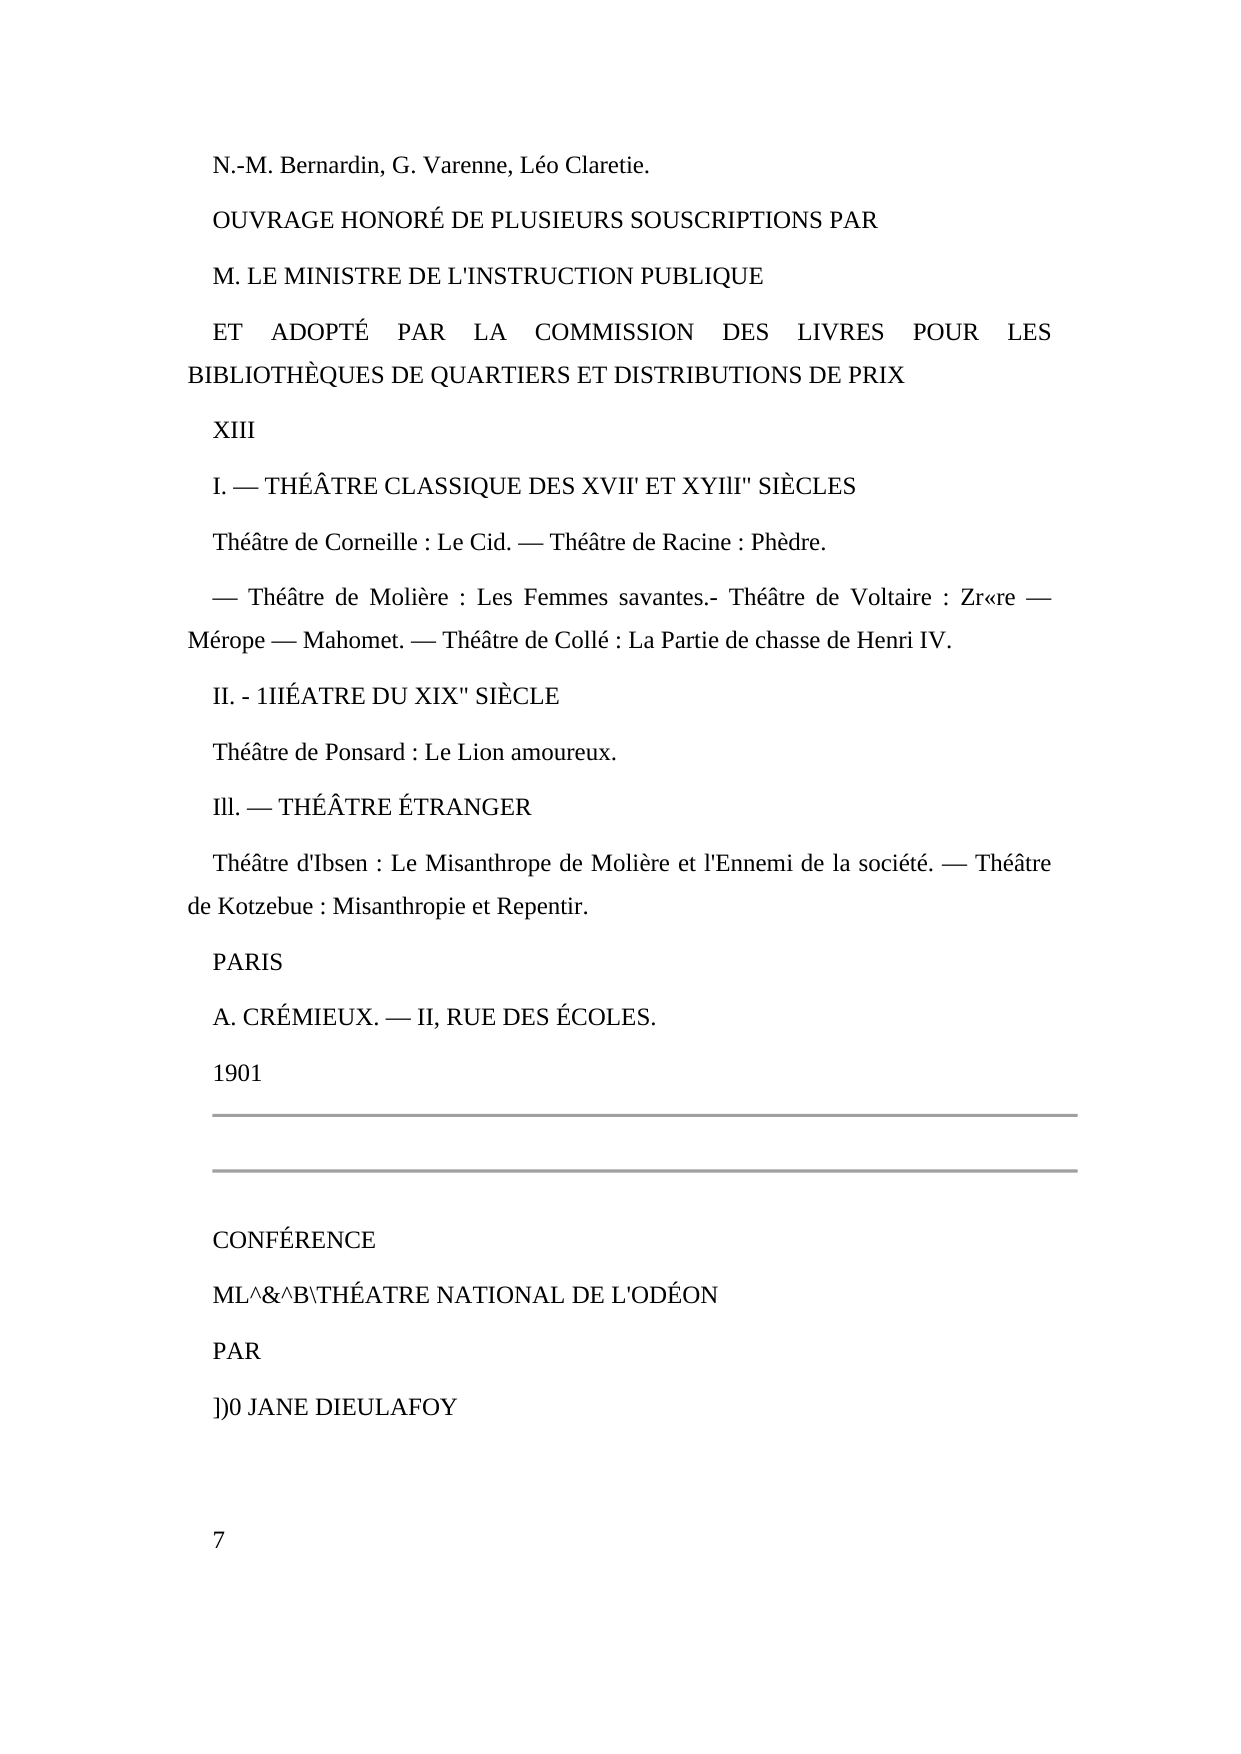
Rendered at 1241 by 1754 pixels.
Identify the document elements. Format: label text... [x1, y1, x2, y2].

text CONFÉRENCE [187, 1225, 1053, 1254]
text Ill. — THÉÂTRE ÉTRANGER [187, 792, 1053, 821]
text — Théâtre de Molière : Les Femmes savantes.- Théâtre de Voltaire : Zr«re — Mérope — Mahomet. — Théâtre de Collé : La Partie de chasse de Henri IV. [187, 582, 1053, 654]
text ML^&^B\THÉATRE NATIONAL DE L'ODÉON [187, 1281, 1053, 1309]
text PAR [187, 1336, 1053, 1365]
text PARIS [187, 947, 1053, 976]
text OUVRAGE HONORÉ DE PLUSIEURS SOUSCRIPTIONS PAR [187, 206, 1053, 234]
text Théâtre de Corneille : Le Cid. — Théâtre de Racine : Phèdre. [187, 527, 1053, 556]
text II. - 1IIÉATRE DU XIX" SIÈCLE [187, 681, 1053, 710]
text 1901 [187, 1058, 1053, 1087]
text Théâtre de Ponsard : Le Lion amoureux. [187, 737, 1053, 766]
text A. CRÉMIEUX. — II, RUE DES ÉCOLES. [187, 1002, 1053, 1031]
text ])0 JANE DIEULAFOY [187, 1392, 1053, 1421]
text Théâtre d'Ibsen : Le Misanthrope de Molière et l'Ennemi de la société. — Théâtre de Kotzebue : Misanthropie et Repentir. [187, 848, 1053, 920]
text N.-M. Bernardin, G. Varenne, Léo Claretie. [187, 150, 1053, 179]
text ET ADOPTÉ PAR LA COMMISSION DES LIVRES POUR LES BIBLIOTHÈQUES DE QUARTIERS ET DISTRIBUTIONS DE PRIX [187, 317, 1053, 389]
text M. LE MINISTRE DE L'INSTRUCTION PUBLIQUE [187, 261, 1053, 290]
text I. — THÉÂTRE CLASSIQUE DES XVII' ET XYIlI" SIÈCLES [187, 471, 1053, 500]
text XIII [187, 416, 1053, 444]
